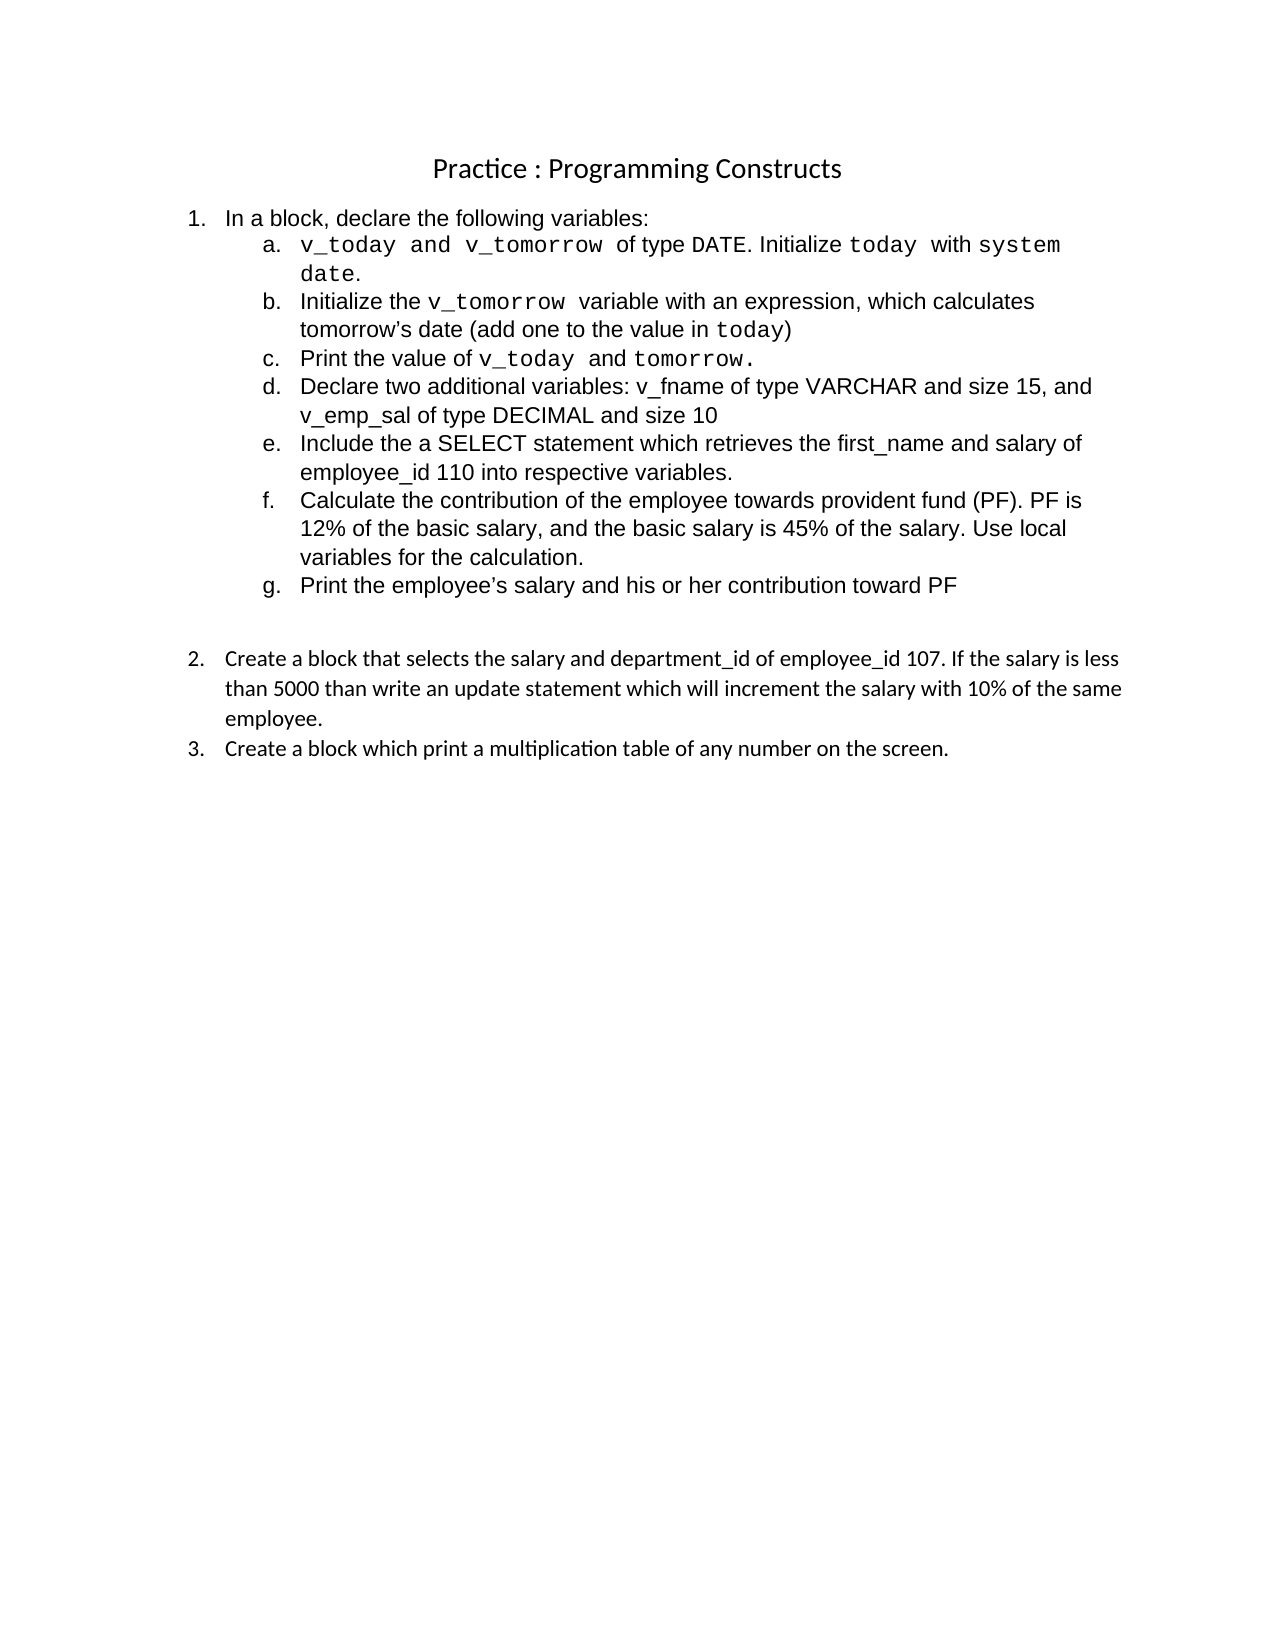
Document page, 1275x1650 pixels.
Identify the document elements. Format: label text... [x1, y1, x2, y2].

list Calculate the contribution of the employee towards provident fund (PF). PF is 12% of the basic salary, and the basic salary is 45% of the salary. Use local variables for the calculation. [262, 487, 1125, 570]
list Declare two additional variables: v_fname of type VARCHAR and size 15, and v_emp_sal of type DECIMAL and size 10 [262, 373, 1125, 428]
list In a block, declare the following variables: [187, 205, 1125, 231]
list v_today and v_tomorrow of type DATE. Initialize today with system date. [262, 231, 1125, 288]
list Create a block that selects the salary and department_id of employee_id 107. If the salary is less than 5000 than write an update statement which will increment the salary with 10% of the same employee. [187, 644, 1125, 732]
text Practice : Programming Constructs [150, 150, 1125, 186]
list Include the a SELECT statement which retrieves the first_name and salary of employee_id 110 into respective variables. [262, 430, 1125, 485]
list Create a block which print a multiplication table of any number on the screen. [187, 734, 1125, 762]
list Print the value of v_today and tomorrow. [262, 345, 1125, 373]
list Print the employee’s salary and his or her contribution toward PF [262, 572, 1125, 598]
list Initialize the v_tomorrow variable with an expression, which calculates tomorrow’s date (add one to the value in today) [262, 288, 1125, 345]
